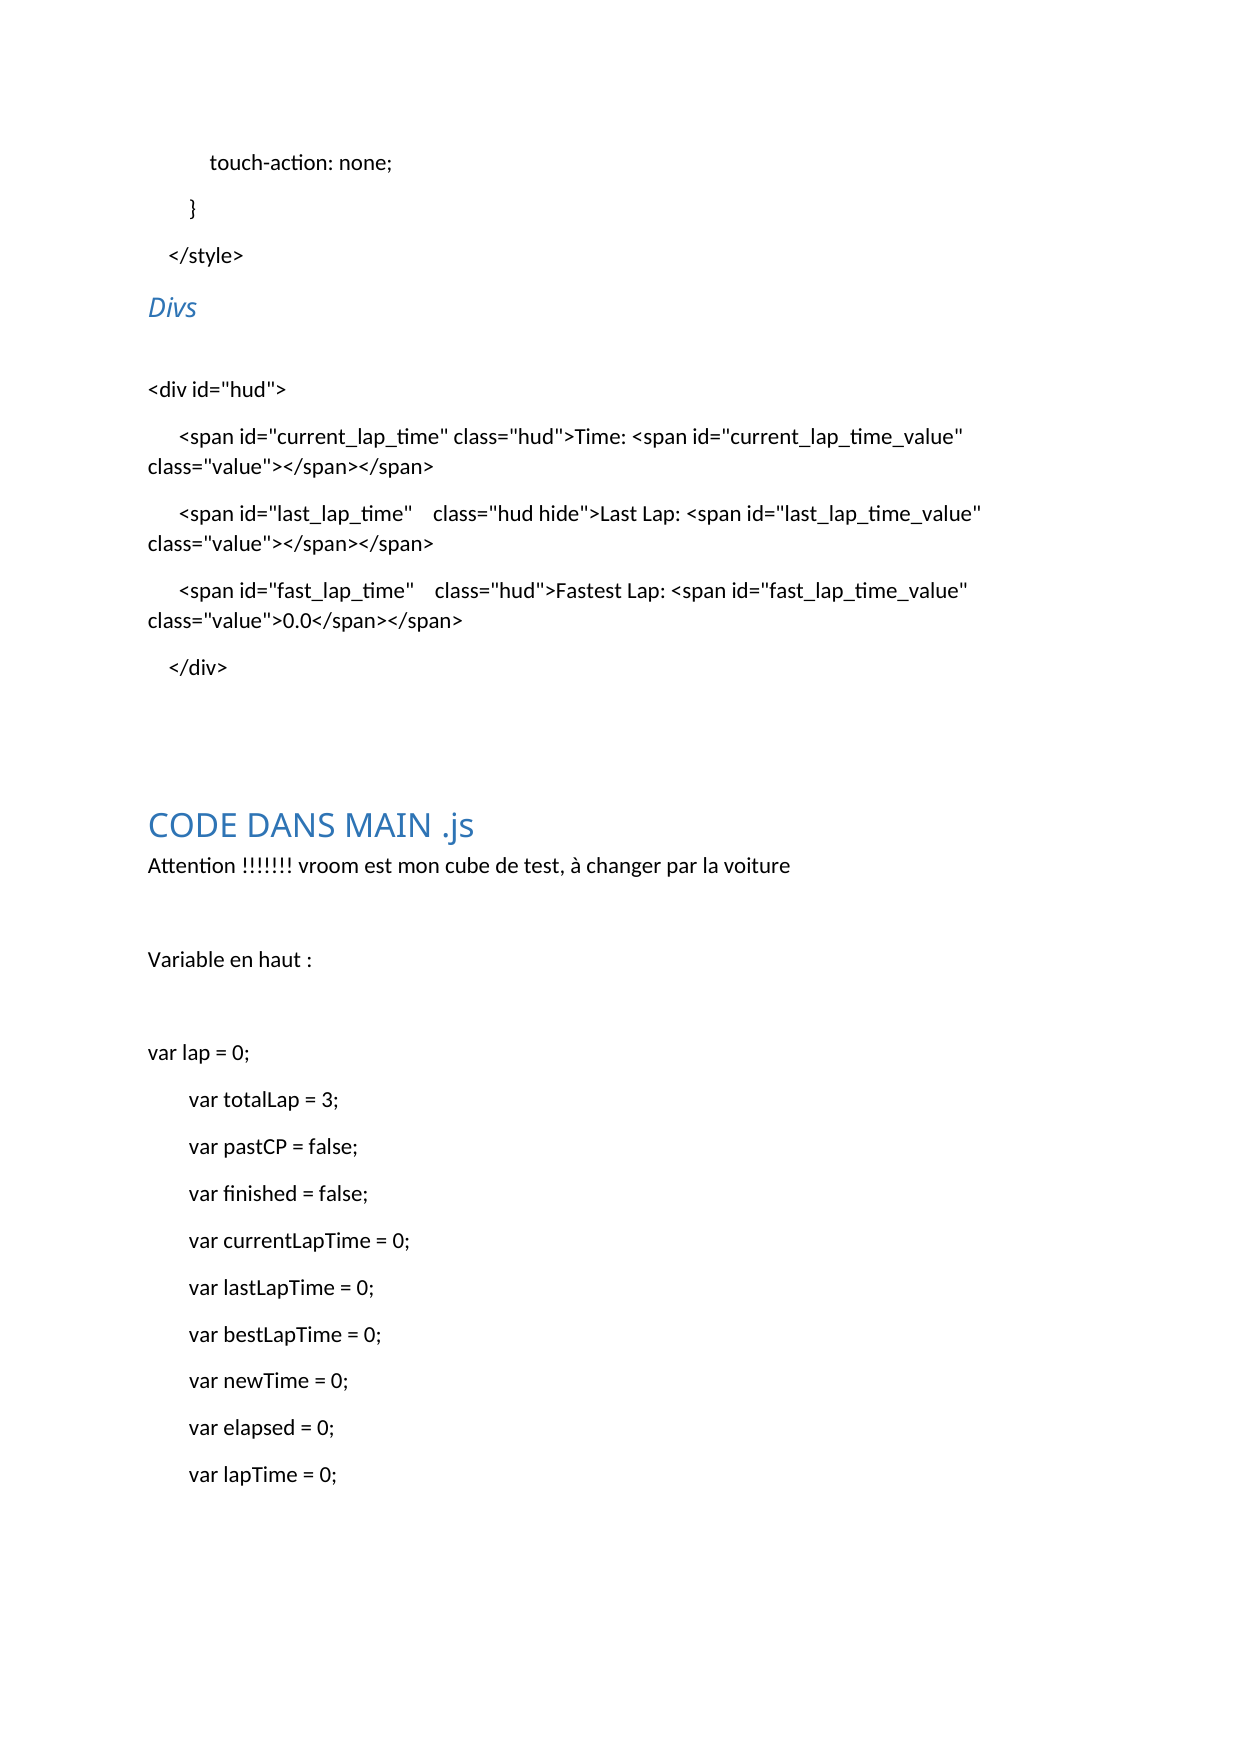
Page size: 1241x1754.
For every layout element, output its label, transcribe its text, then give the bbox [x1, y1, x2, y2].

text <div id="hud"> [148, 375, 1093, 403]
text var totalLap = 3; [148, 1085, 1093, 1113]
text </style> [148, 241, 1093, 269]
text Attention !!!!!!! vroom est mon cube de test, à changer par la voiture [148, 851, 1093, 879]
text var currentLapTime = 0; [148, 1226, 1093, 1254]
text } [148, 194, 1093, 222]
text Variable en haut : [148, 945, 1093, 973]
text <span id="current_lap_time" class="hud">Time: <span id="current_lap_time_value" class="value"></span></span> [148, 422, 1093, 480]
text var lapTime = 0; [148, 1460, 1093, 1488]
text touch-action: none; [148, 148, 1093, 176]
text </div> [148, 653, 1093, 681]
text <span id="last_lap_time" class="hud hide">Last Lap: <span id="last_lap_time_value" class="value"></span></span> [148, 499, 1093, 557]
text var lap = 0; [148, 1038, 1093, 1066]
text var finished = false; [148, 1179, 1093, 1207]
text var lastLapTime = 0; [148, 1273, 1093, 1301]
text <span id="fast_lap_time" class="hud">Fastest Lap: <span id="fast_lap_time_value" class="value">0.0</span></span> [148, 576, 1093, 634]
text var elapsed = 0; [148, 1413, 1093, 1441]
text var bestLapTime = 0; [148, 1320, 1093, 1348]
text var pastCP = false; [148, 1132, 1093, 1160]
subtitle CODE DANS MAIN .js [148, 802, 1093, 847]
text var newTime = 0; [148, 1367, 1093, 1394]
subtitle Divs [148, 288, 1093, 325]
